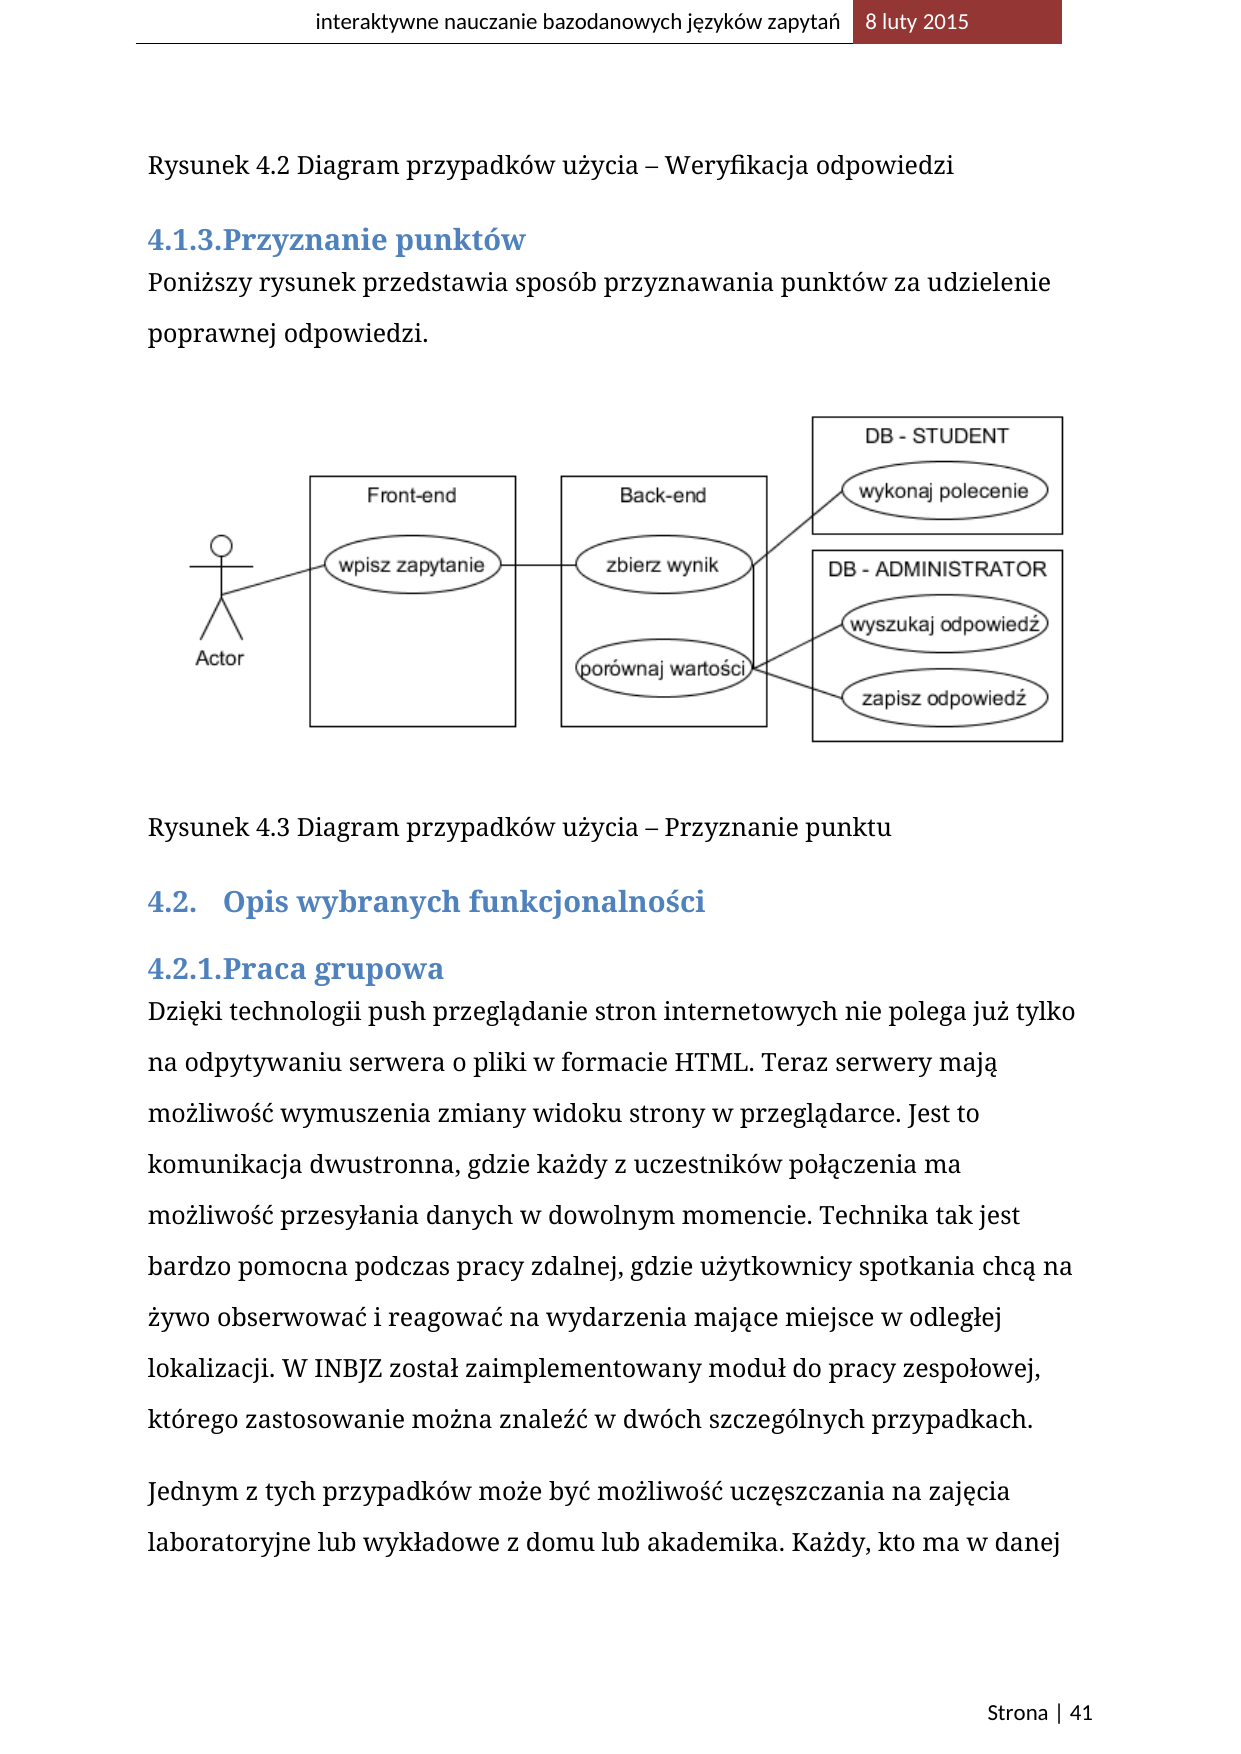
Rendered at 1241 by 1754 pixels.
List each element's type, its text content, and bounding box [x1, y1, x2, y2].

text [148, 1474, 1093, 1559]
subtitle Praca grupowa [148, 948, 1093, 988]
subtitle Przyznanie punktów [148, 219, 1093, 259]
text Rysunek 4.3 Diagram przypadków użycia – Przyznanie punktu [148, 810, 1093, 844]
picture [147, 388, 1093, 772]
text Dzięki technologii push przeglądanie stron internetowych nie polega już tylko na odpytywaniu serwera o pliki w formacie HTML. Teraz serwery mają możliwość wymuszenia zmiany widoku strony w przeglądarce. Jest to komunikacja dwustronna, gdzie każdy z uczestników połączenia ma możliwość przesyłania danych w dowolnym momencie. Technika tak jest bardzo pomocna podczas pracy zdalnej, gdzie użytkownicy spotkania chcą na żywo obserwować i reagować na wydarzenia mające miejsce w odległej lokalizacji. W INBJZ został zaimplementowany moduł do pracy zespołowej, którego zastosowanie można znaleźć w dwóch szczególnych przypadkach. [148, 994, 1093, 1436]
subtitle Opis wybranych funkcjonalności [148, 882, 1093, 921]
text Rysunek 4.2 Diagram przypadków użycia – Weryfikacja odpowiedzi [148, 148, 1093, 182]
text Poniższy rysunek przedstawia sposób przyznawania punktów za udzielenie poprawnej odpowiedzi. [148, 265, 1093, 350]
